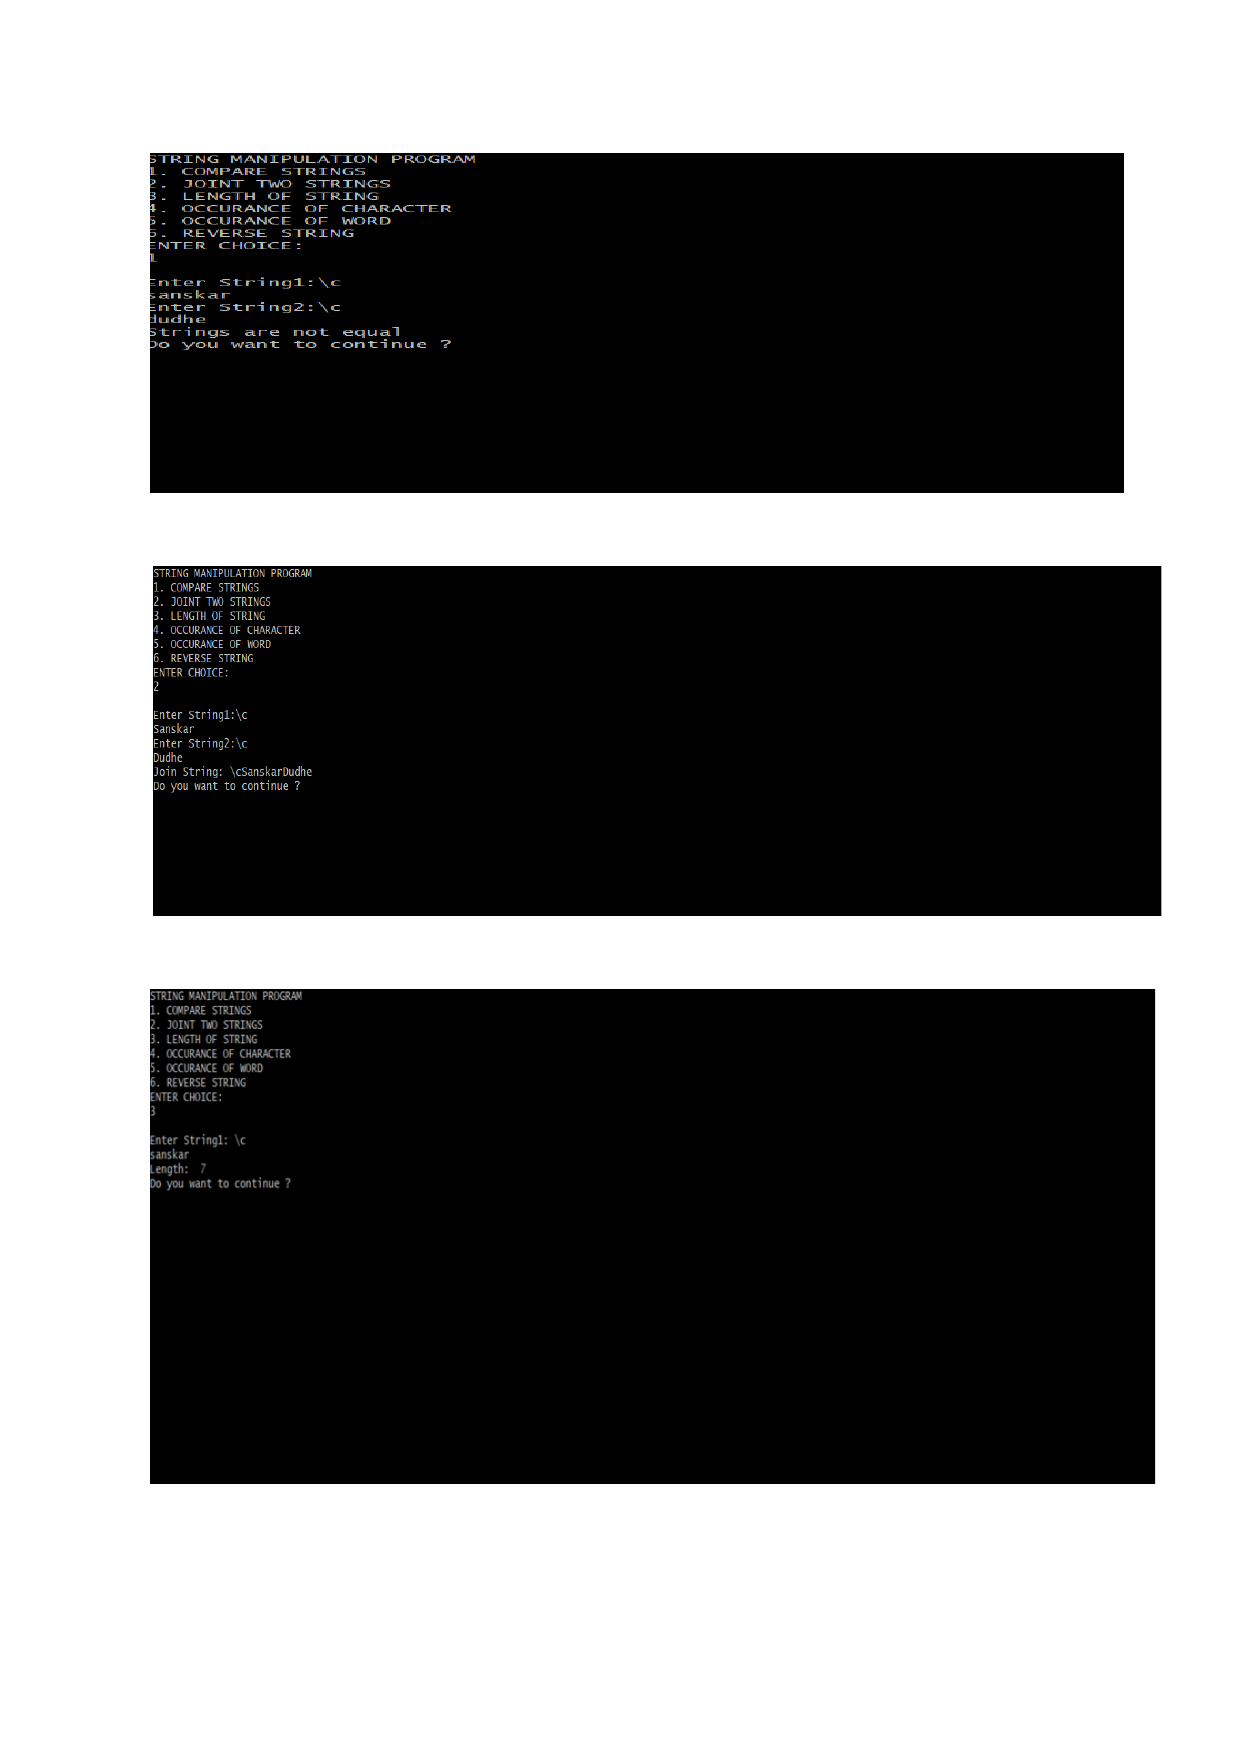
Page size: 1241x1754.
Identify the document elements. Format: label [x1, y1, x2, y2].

picture [150, 989, 1155, 1484]
picture [153, 566, 1162, 916]
picture [150, 153, 1124, 493]
